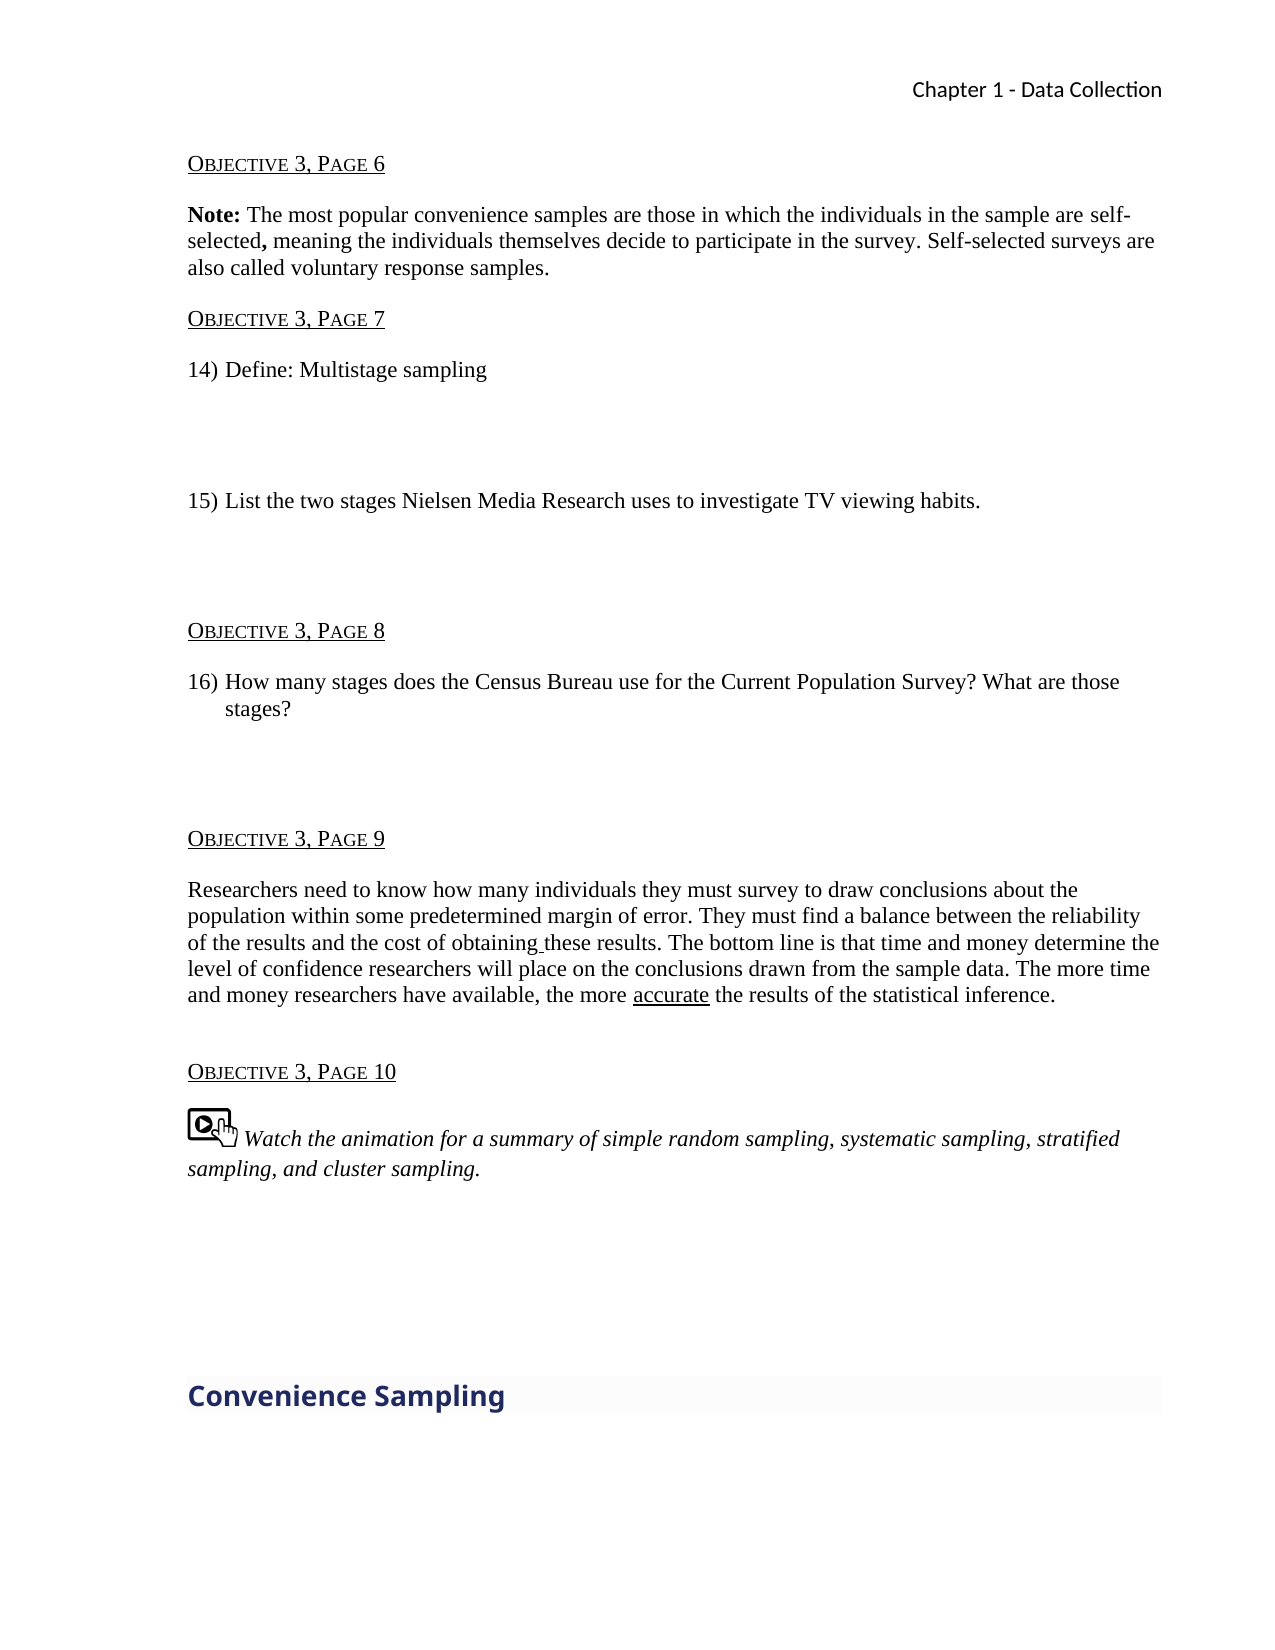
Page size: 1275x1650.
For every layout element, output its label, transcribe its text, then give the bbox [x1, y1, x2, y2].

list List the two stages Nielsen Media Research uses to investigate TV viewing habits. [187, 487, 1162, 513]
text Objective 3, Page 10 [187, 1058, 1162, 1084]
picture [187, 1108, 238, 1147]
text Convenience Sampling [187, 1376, 1162, 1414]
text Objective 3, Page 8 [187, 617, 1162, 643]
text Objective 3, Page 9 [187, 825, 1162, 851]
list Define: Multistage sampling [187, 356, 1162, 382]
text Objective 3, Page 6 [187, 150, 1162, 176]
text Watch the animation for a summary of simple random sampling, systematic sampling, stratified sampling, and cluster sampling. [187, 1109, 1162, 1182]
list How many stages does the Census Bureau use for the Current Population Survey? What are those stages? [187, 668, 1162, 721]
text Researchers need to know how many individuals they must survey to draw conclusions about the population within some predetermined margin of error. They must find a balance between the reliability of the results and the cost of obtaining these results. The bottom line is that time and money determine the level of confidence researchers will place on the conclusions drawn from the sample data. The more time and money researchers have available, the more accurate the results of the statistical inference. [187, 876, 1162, 1008]
text Objective 3, Page 7 [187, 305, 1162, 331]
text Note: The most popular convenience samples are those in which the individuals in the sample are self-selected, meaning the individuals themselves decide to participate in the survey. Self-selected surveys are also called voluntary response samples. [187, 201, 1162, 280]
